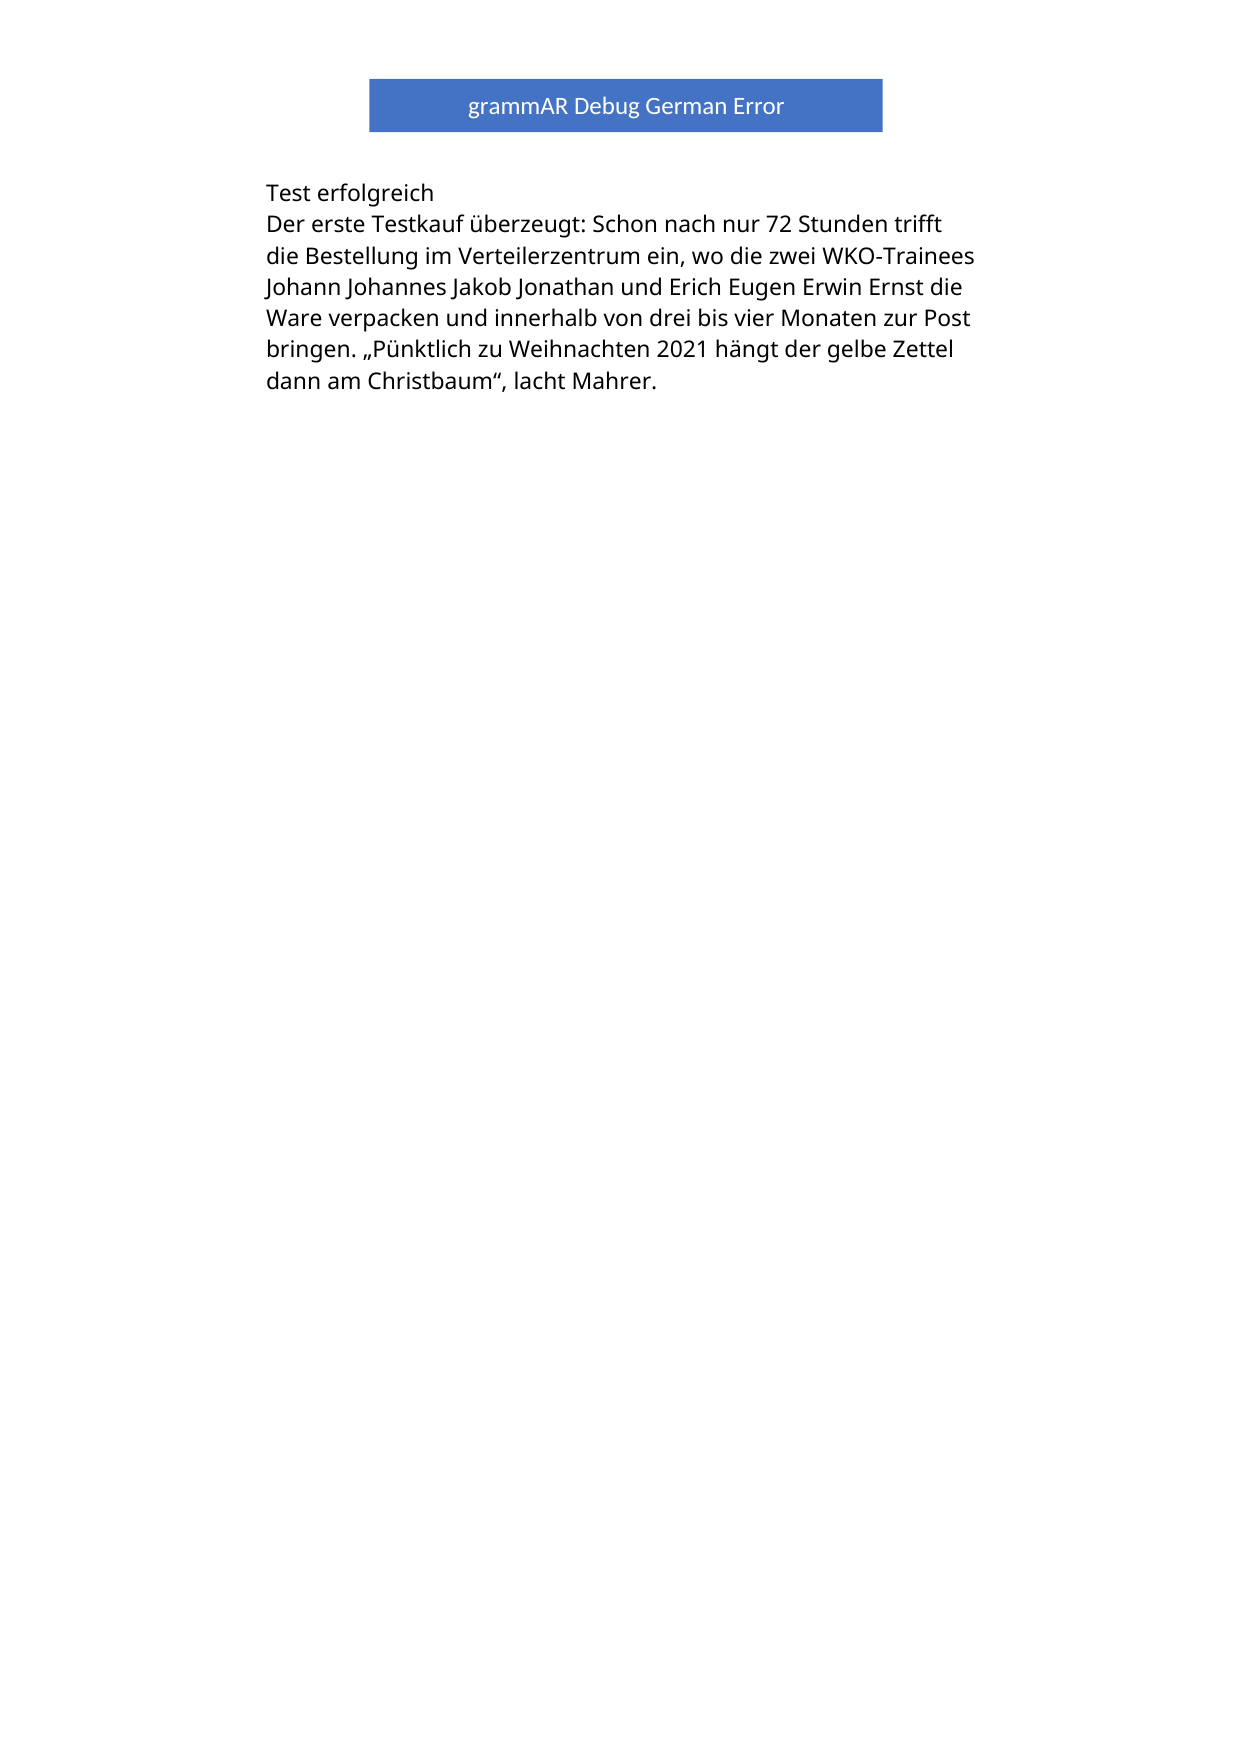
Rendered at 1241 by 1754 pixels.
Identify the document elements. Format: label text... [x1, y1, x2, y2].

text Test erfolgreich [266, 177, 977, 208]
text Der erste Testkauf überzeugt: Schon nach nur 72 Stunden trifft die Bestellung im Verteilerzentrum ein, wo die zwei WKO-Trainees Johann Johannes Jakob Jonathan und Erich Eugen Erwin Ernst die Ware verpacken und innerhalb von drei bis vier Monaten zur Post bringen. „Pünktlich zu Weihnachten 2021 hängt der gelbe Zettel dann am Christbaum“, lacht Mahrer. [266, 208, 977, 396]
